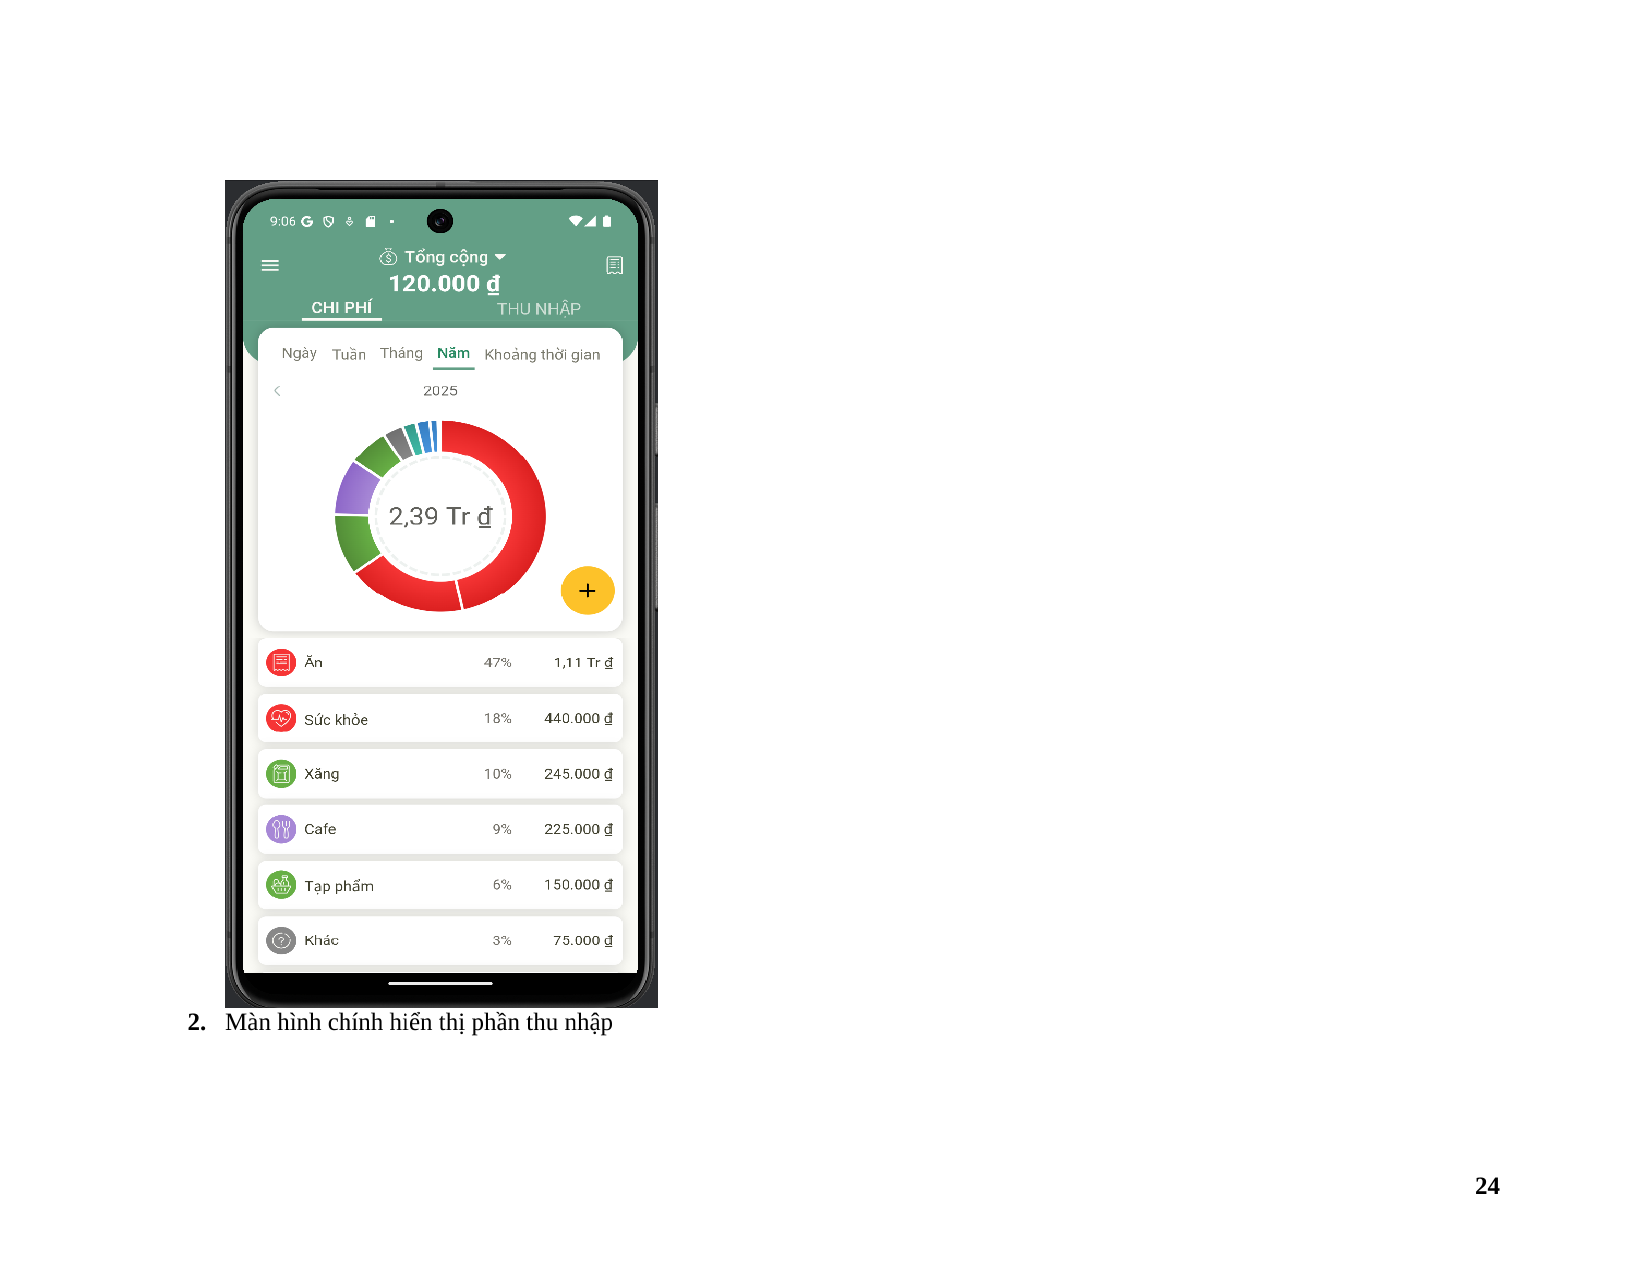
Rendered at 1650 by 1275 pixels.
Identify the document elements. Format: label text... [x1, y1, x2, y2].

list Màn hình chính hiển thị phần thu nhập [187, 1007, 1500, 1036]
picture [225, 180, 658, 1008]
